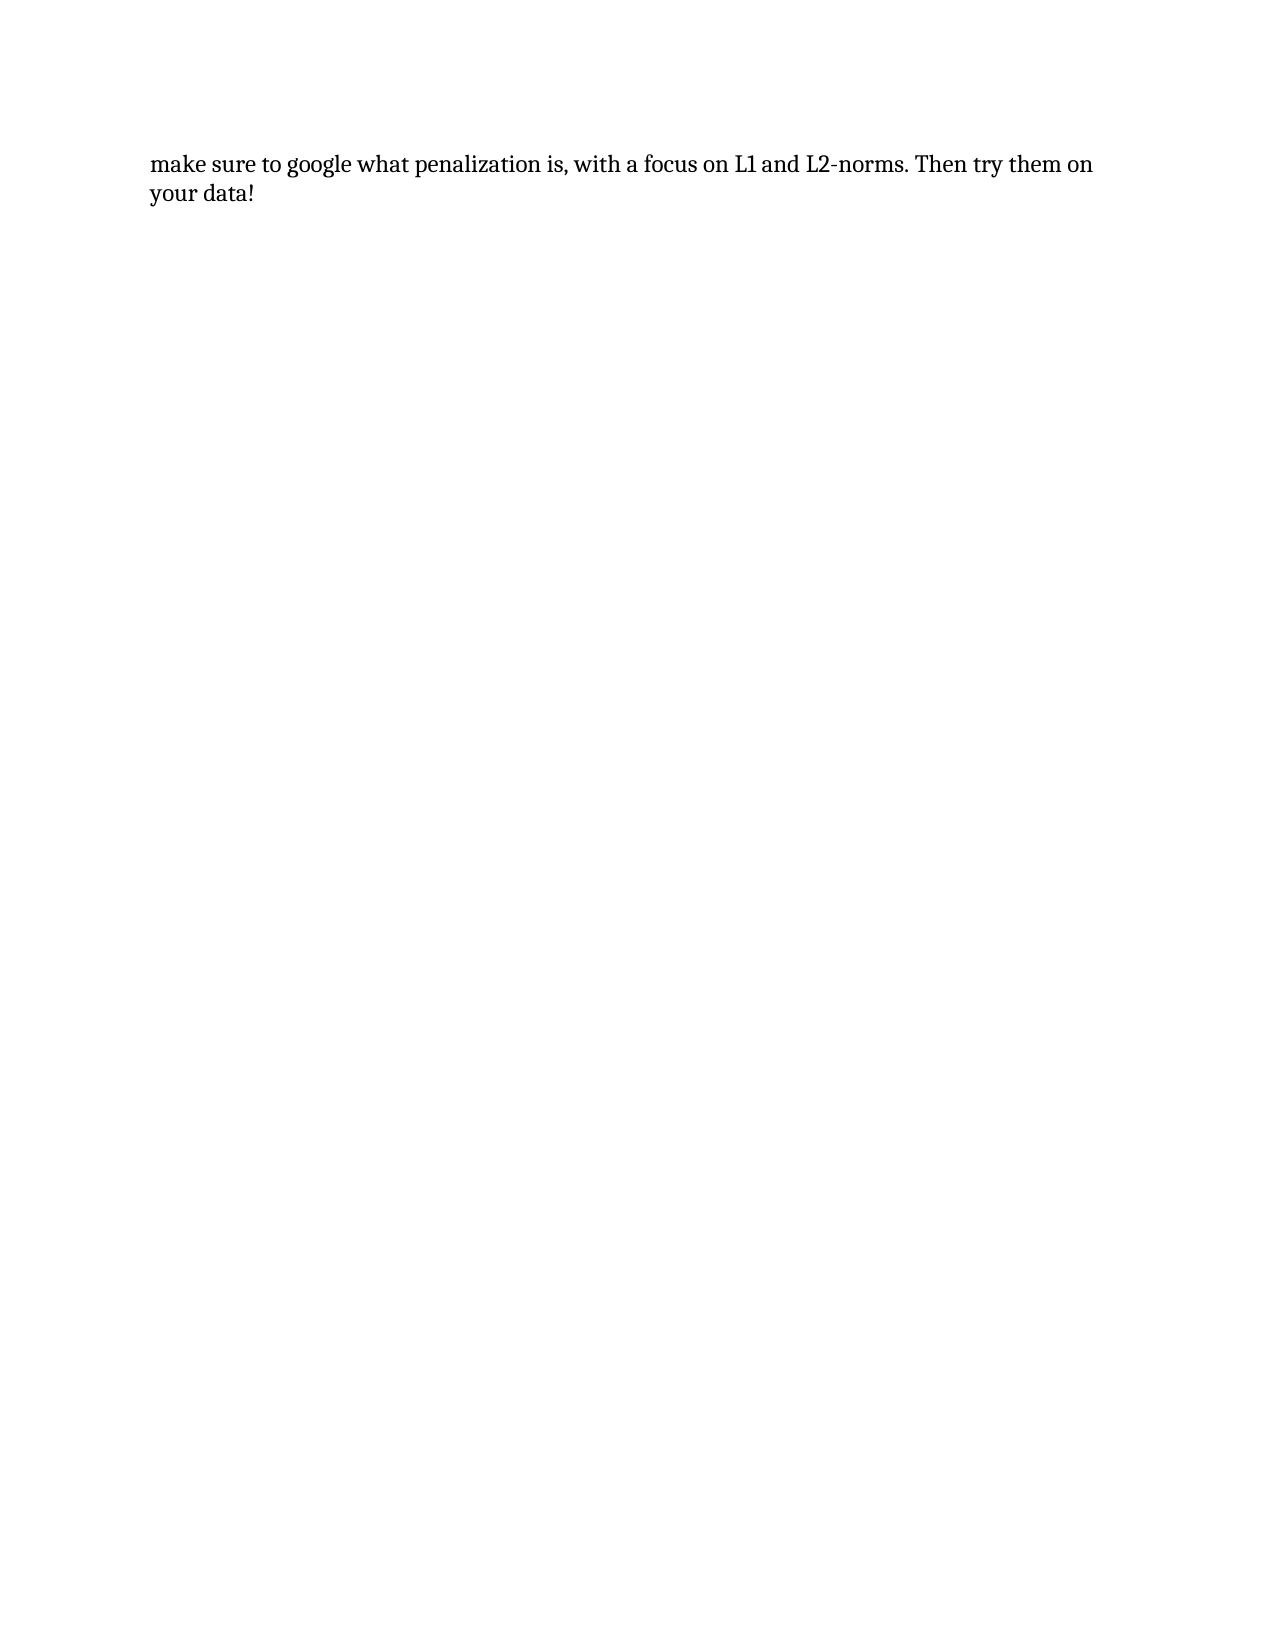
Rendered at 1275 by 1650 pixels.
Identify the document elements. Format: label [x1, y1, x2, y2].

text [150, 150, 1125, 207]
